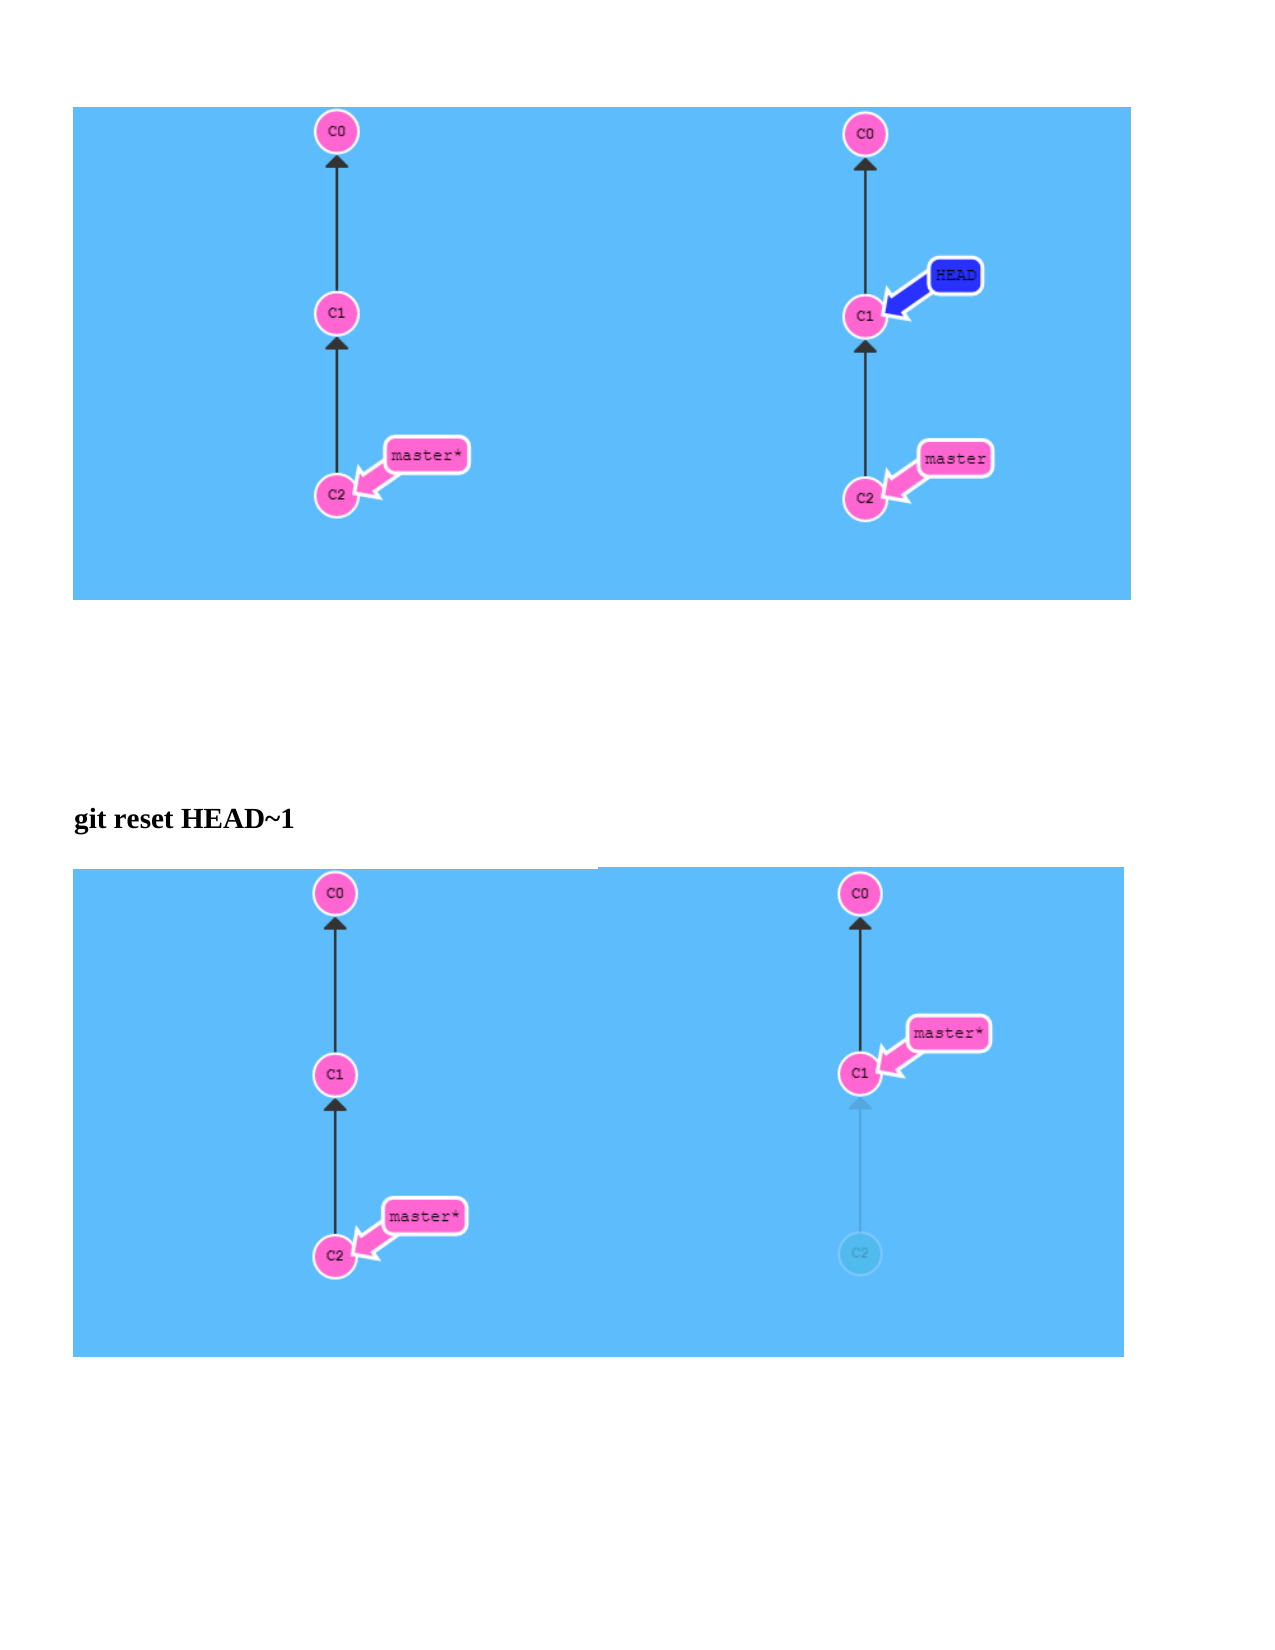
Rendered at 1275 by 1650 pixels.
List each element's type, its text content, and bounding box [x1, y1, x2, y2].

picture [73, 867, 1124, 1357]
picture [73, 107, 1131, 600]
text git reset HEAD~1 [74, 801, 1211, 834]
